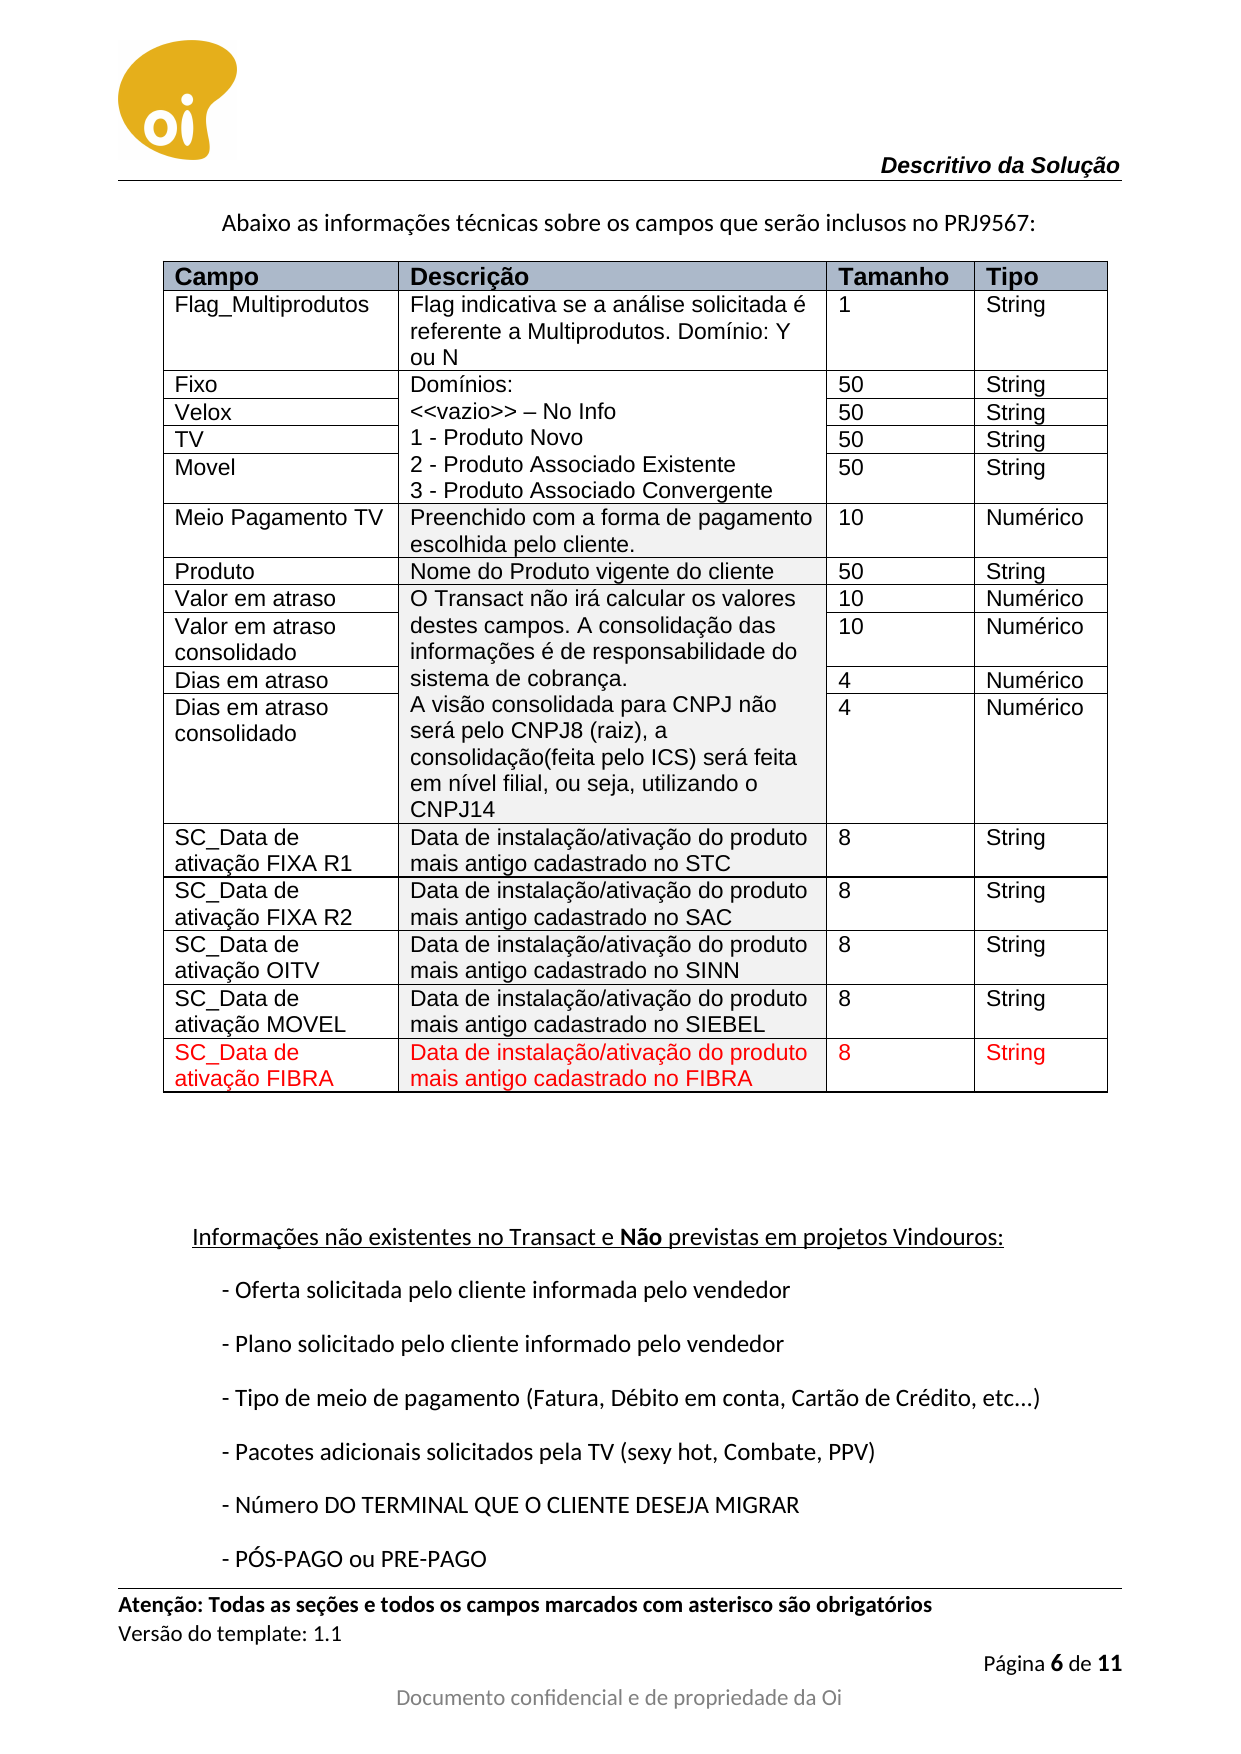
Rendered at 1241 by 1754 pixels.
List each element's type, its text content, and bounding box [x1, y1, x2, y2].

text - Plano solicitado pelo cliente informado pelo vendedor [148, 1328, 1122, 1359]
table_cell 4 [827, 667, 974, 693]
table_cell Meio Pagamento TV [164, 504, 398, 557]
table_cell SC_Data de ativação FIXA R1 [164, 824, 398, 876]
table_cell Flag indicativa se a análise solicitada é referente a Multiprodutos. Domínio: Y ou N [399, 291, 826, 370]
table_cell Numérico [975, 585, 1107, 612]
table_cell Dias em atraso [164, 667, 398, 693]
table_cell Numérico [975, 504, 1107, 557]
table_header Campo [164, 262, 398, 290]
table_cell String [975, 878, 1107, 930]
table_cell Produto [164, 558, 398, 584]
table_cell Fixo [164, 371, 398, 398]
table_cell String [975, 824, 1107, 876]
table_cell 8 [827, 931, 974, 984]
table_cell Velox [164, 399, 398, 425]
table_cell String [975, 985, 1107, 1038]
table_cell String [975, 426, 1107, 453]
table_cell Preenchido com a forma de pagamento escolhida pelo cliente. [399, 504, 826, 557]
table_cell String [975, 291, 1107, 370]
table_cell Numérico [975, 694, 1107, 823]
table_cell String [975, 454, 1107, 503]
table_cell 8 [827, 985, 974, 1038]
table_cell Dias em atraso consolidado [164, 694, 398, 823]
table_cell Data de instalação/ativação do produto mais antigo cadastrado no STC [399, 824, 826, 876]
text - Número DO TERMINAL QUE O CLIENTE DESEJA MIGRAR [148, 1489, 1122, 1520]
picture [118, 40, 237, 160]
table_cell String [975, 931, 1107, 984]
table_cell 8 [827, 878, 974, 930]
table_cell Flag_Multiprodutos [164, 291, 398, 370]
table_header Tamanho [827, 262, 974, 290]
text Informações não existentes no Transact e Não previstas em projetos Vindouros: [192, 1221, 1122, 1251]
table_cell Data de instalação/ativação do produto mais antigo cadastrado no SAC [399, 878, 826, 930]
table_cell Numérico [975, 667, 1107, 693]
table_cell SC_Data de ativação OITV [164, 931, 398, 984]
table_cell String [975, 558, 1107, 584]
table_cell 1 [827, 291, 974, 370]
table_cell SC_Data de ativação FIXA R2 [164, 878, 398, 930]
table_cell String [975, 1039, 1107, 1091]
table_cell 10 [827, 585, 974, 612]
table_cell Nome do Produto vigente do cliente [399, 558, 826, 584]
table_cell Valor em atraso consolidado [164, 613, 398, 666]
table_cell 50 [827, 399, 974, 425]
table_cell 50 [827, 426, 974, 453]
table_cell 8 [827, 1039, 974, 1091]
table_cell Domínios: <<vazio>> – No Info 1 - Produto Novo 2 - Produto Associado Existente 3 - Produto Associado Convergente [399, 371, 826, 503]
table_cell 4 [827, 694, 974, 823]
table_cell 10 [827, 504, 974, 557]
table_header Tipo [975, 262, 1107, 290]
table_cell 50 [827, 371, 974, 398]
table_cell 8 [827, 824, 974, 876]
table_cell Data de instalação/ativação do produto mais antigo cadastrado no SINN [399, 931, 826, 984]
table_cell Numérico [975, 613, 1107, 666]
text - Tipo de meio de pagamento (Fatura, Débito em conta, Cartão de Crédito, etc...) [148, 1382, 1122, 1412]
text - Pacotes adicionais solicitados pela TV (sexy hot, Combate, PPV) [148, 1436, 1122, 1466]
table_cell Data de instalação/ativação do produto mais antigo cadastrado no FIBRA [399, 1039, 826, 1091]
table_cell TV [164, 426, 398, 453]
table_cell SC_Data de ativação FIBRA [164, 1039, 398, 1091]
table_cell 10 [827, 613, 974, 666]
table_header Descrição [399, 262, 826, 290]
table_cell O Transact não irá calcular os valores destes campos. A consolidação das informações é de responsabilidade do sistema de cobrança. A visão consolidada para CNPJ não será pelo CNPJ8 (raiz), a consolidação(feita pelo ICS) será feita em nível filial, ou seja, utilizando o CNPJ14 [399, 585, 826, 823]
text - Oferta solicitada pelo cliente informada pelo vendedor [148, 1274, 1122, 1305]
table_cell 50 [827, 454, 974, 503]
text - PÓS-PAGO ou PRE-PAGO [148, 1543, 1122, 1574]
table_cell Data de instalação/ativação do produto mais antigo cadastrado no SIEBEL [399, 985, 826, 1038]
text Abaixo as informações técnicas sobre os campos que serão inclusos no PRJ9567: [148, 207, 1122, 237]
table_cell String [975, 399, 1107, 425]
table_cell Valor em atraso [164, 585, 398, 612]
table_cell SC_Data de ativação MOVEL [164, 985, 398, 1038]
table_cell String [975, 371, 1107, 398]
table_cell Movel [164, 454, 398, 503]
table_cell 50 [827, 558, 974, 584]
